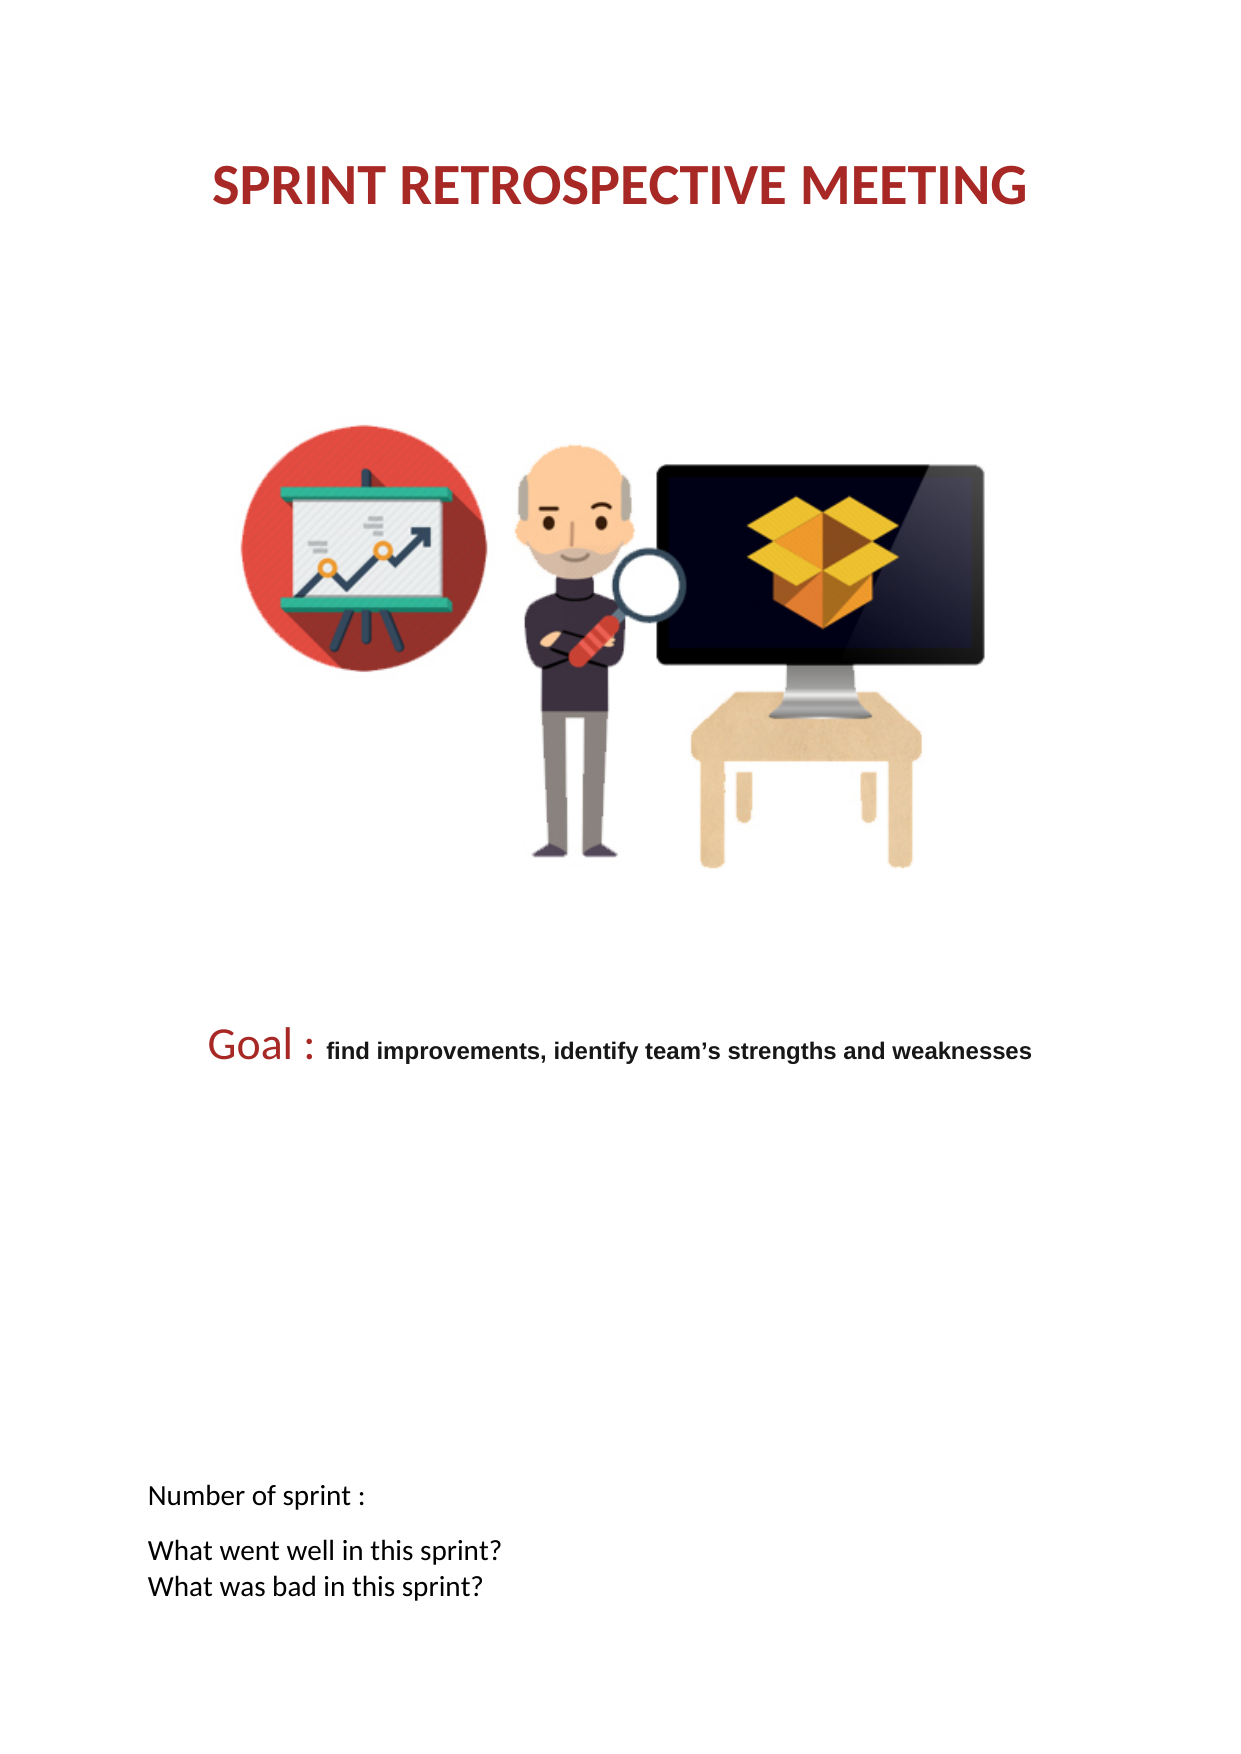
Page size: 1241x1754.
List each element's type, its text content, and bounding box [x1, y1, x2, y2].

text What was bad in this sprint? [148, 1568, 1093, 1603]
picture [147, 328, 1088, 966]
text Number of sprint : [148, 1477, 1093, 1513]
text SPRINT RETROSPECTIVE MEETING [148, 148, 1093, 219]
text What went well in this sprint? [148, 1532, 1093, 1568]
